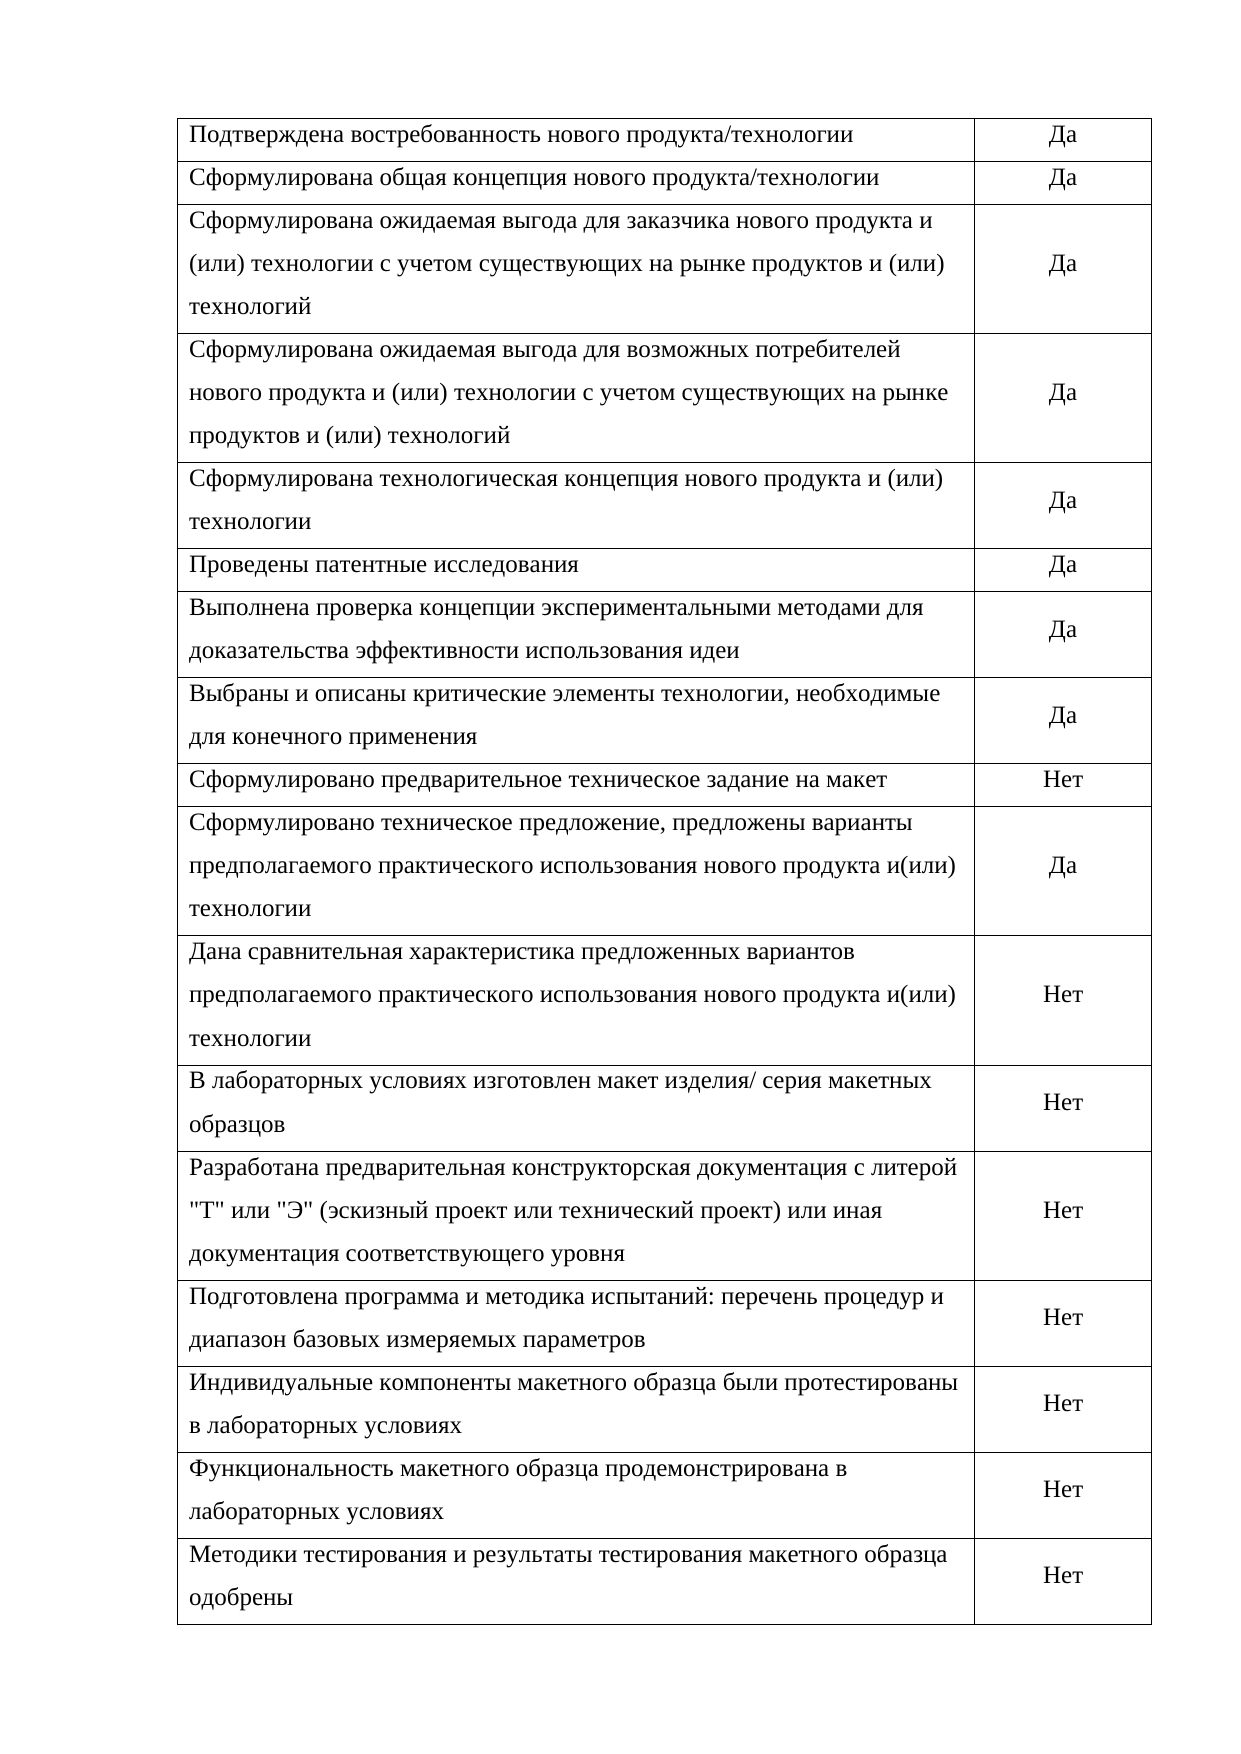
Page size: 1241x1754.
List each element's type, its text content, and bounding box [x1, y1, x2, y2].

table_cell Нет [975, 1152, 1151, 1280]
table_cell Сформулировано техническое предложение, предложены варианты предполагаемого практического использования нового продукта и(или) технологии [178, 807, 974, 935]
table_cell Сформулировано предварительное техническое задание на макет [178, 764, 974, 806]
table_cell Подготовлена программа и методика испытаний: перечень процедур и диапазон базовых измеряемых параметров [178, 1281, 974, 1366]
table_cell Да [975, 162, 1151, 204]
table_cell Нет [975, 1066, 1151, 1151]
table_cell Выбраны и описаны критические элементы технологии, необходимые для конечного применения [178, 678, 974, 763]
table_cell Да [975, 549, 1151, 591]
table_cell Да [975, 205, 1151, 333]
table_cell Нет [975, 1453, 1151, 1538]
table_cell Нет [975, 1539, 1151, 1624]
table_cell Нет [975, 936, 1151, 1064]
table_cell Да [975, 807, 1151, 935]
table_cell Индивидуальные компоненты макетного образца были протестированы в лабораторных условиях [178, 1367, 974, 1452]
table_cell Нет [975, 764, 1151, 806]
table_cell Сформулирована ожидаемая выгода для возможных потребителей нового продукта и (или) технологии с учетом существующих на рынке продуктов и (или) технологий [178, 334, 974, 462]
table_cell Да [975, 463, 1151, 548]
table_cell Да [975, 678, 1151, 763]
table_cell Функциональность макетного образца продемонстрирована в лабораторных условиях [178, 1453, 974, 1538]
table_cell Проведены патентные исследования [178, 549, 974, 591]
table_cell Методики тестирования и результаты тестирования макетного образца одобрены [178, 1539, 974, 1624]
table_cell Да [975, 592, 1151, 677]
table_cell Сформулирована технологическая концепция нового продукта и (или) технологии [178, 463, 974, 548]
table_cell Подтверждена востребованность нового продукта/технологии [178, 119, 974, 161]
table_cell Разработана предварительная конструкторская документация с литерой "Т" или "Э" (эскизный проект или технический проект) или иная документация соответствующего уровня [178, 1152, 974, 1280]
table_cell Да [975, 334, 1151, 462]
table_cell Сформулирована ожидаемая выгода для заказчика нового продукта и (или) технологии с учетом существующих на рынке продуктов и (или) технологий [178, 205, 974, 333]
table_cell В лабораторных условиях изготовлен макет изделия/ серия макетных образцов [178, 1066, 974, 1151]
table_cell Нет [975, 1281, 1151, 1366]
table_cell Выполнена проверка концепции экспериментальными методами для доказательства эффективности использования идеи [178, 592, 974, 677]
table_cell Да [975, 119, 1151, 161]
table_cell Сформулирована общая концепция нового продукта/технологии [178, 162, 974, 204]
table_cell Нет [975, 1367, 1151, 1452]
table_cell Дана сравнительная характеристика предложенных вариантов предполагаемого практического использования нового продукта и(или) технологии [178, 936, 974, 1064]
